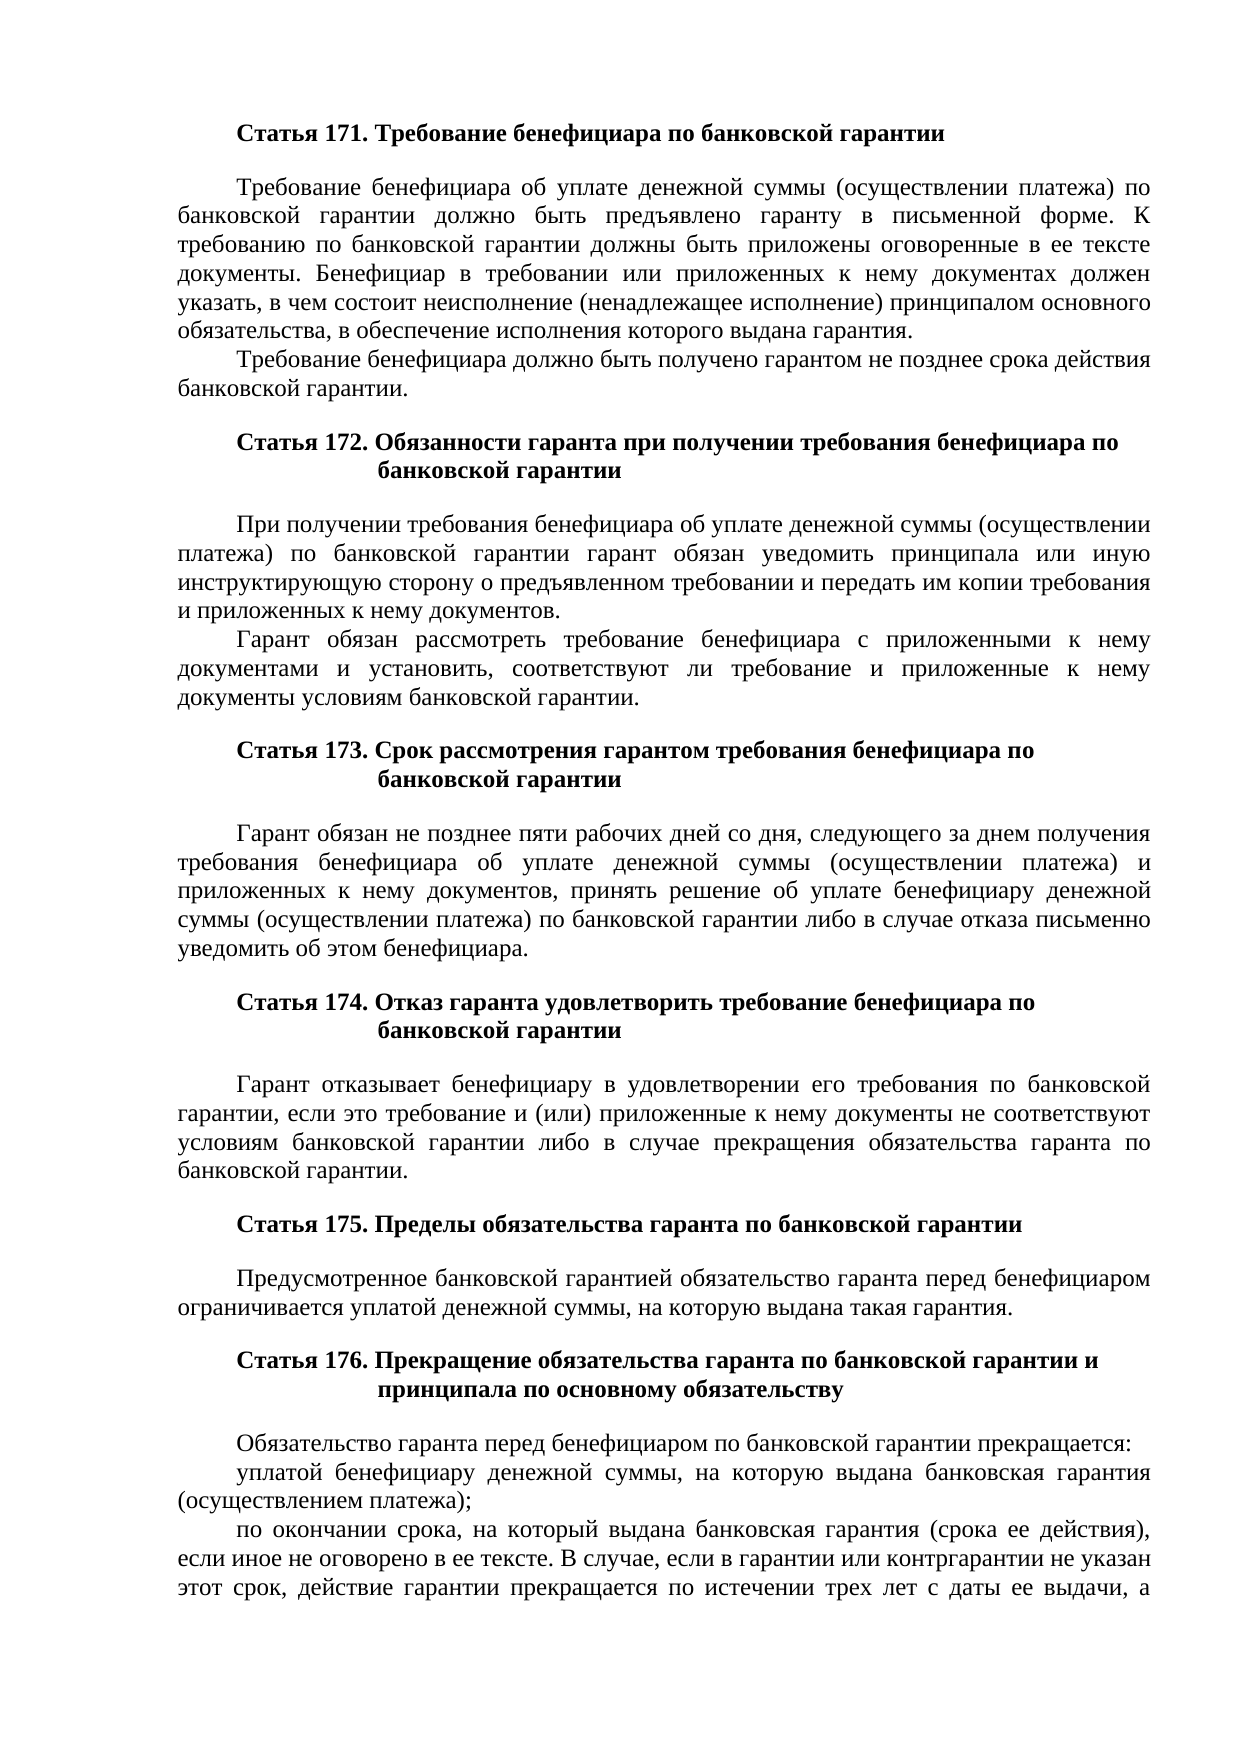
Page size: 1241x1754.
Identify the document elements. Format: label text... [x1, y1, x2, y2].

text Требование бенефициара об уплате денежной суммы (осуществлении платежа) по банковской гарантии должно быть предъявлено гаранту в письменной форме. К требованию по банковской гарантии должны быть приложены оговоренные в ее тексте документы. Бенефициар в требовании или приложенных к нему документах должен указать, в чем состоит неисполнение (ненадлежащее исполнение) принципалом основного обязательства, в обеспечение исполнения которого выдана гарантия. [177, 172, 1152, 344]
text Статья 175. Пределы обязательства гаранта по банковской гарантии [236, 1209, 1152, 1238]
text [177, 1514, 1152, 1601]
text Предусмотренное банковской гарантией обязательство гаранта перед бенефициаром ограничивается уплатой денежной суммы, на которую выдана такая гарантия. [177, 1263, 1152, 1321]
text Статья 173. Срок рассмотрения гарантом требования бенефициара по банковской гарантии [236, 736, 1152, 793]
text При получении требования бенефициара об уплате денежной суммы (осуществлении платежа) по банковской гарантии гарант обязан уведомить принципала или иную инструктирующую сторону о предъявленном требовании и передать им копии требования и приложенных к нему документов. [177, 509, 1152, 624]
text Обязательство гаранта перед бенефициаром по банковской гарантии прекращается: [177, 1428, 1152, 1457]
text Статья 176. Прекращение обязательства гаранта по банковской гарантии и принципала по основному обязательству [236, 1346, 1152, 1403]
text Гарант отказывает бенефициару в удовлетворении его требования по банковской гарантии, если это требование и (или) приложенные к нему документы не соответствуют условиям банковской гарантии либо в случае прекращения обязательства гаранта по банковской гарантии. [177, 1069, 1152, 1184]
text уплатой бенефициару денежной суммы, на которую выдана банковская гарантия (осуществлением платежа); [177, 1457, 1152, 1514]
text Статья 174. Отказ гаранта удовлетворить требование бенефициара по банковской гарантии [236, 987, 1152, 1044]
text Статья 172. Обязанности гаранта при получении требования бенефициара по банковской гарантии [236, 427, 1152, 484]
text Гарант обязан не позднее пяти рабочих дней со дня, следующего за днем получения требования бенефициара об уплате денежной суммы (осуществлении платежа) и приложенных к нему документов, принять решение об уплате бенефициару денежной суммы (осуществлении платежа) по банковской гарантии либо в случае отказа письменно уведомить об этом бенефициара. [177, 818, 1152, 962]
text Гарант обязан рассмотреть требование бенефициара с приложенными к нему документами и установить, соответствуют ли требование и приложенные к нему документы условиям банковской гарантии. [177, 624, 1152, 711]
text Статья 171. Требование бенефициара по банковской гарантии [236, 118, 1152, 147]
text Требование бенефициара должно быть получено гарантом не позднее срока действия банковской гарантии. [177, 344, 1152, 402]
